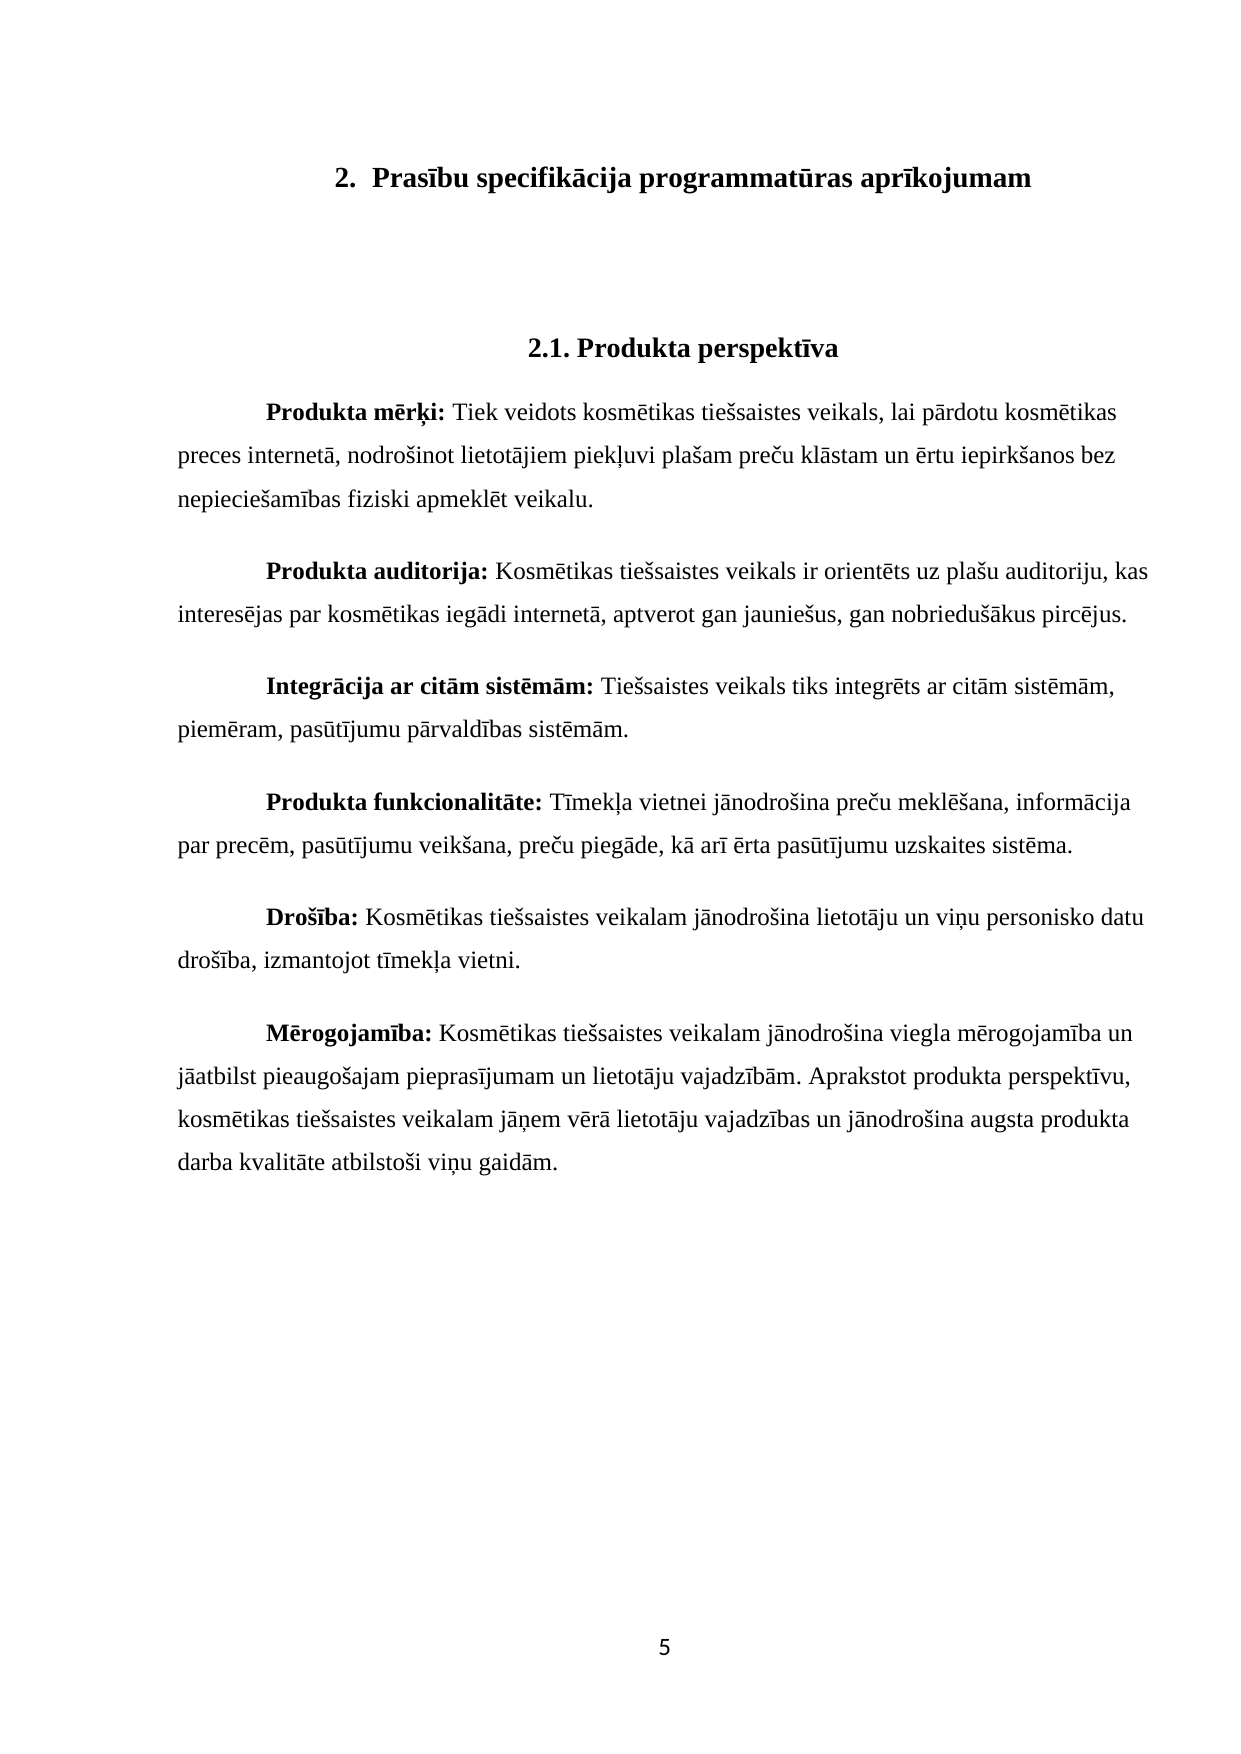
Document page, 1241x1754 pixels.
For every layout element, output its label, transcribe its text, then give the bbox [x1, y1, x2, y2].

subtitle 2.1. Produkta perspektīva [215, 294, 1152, 363]
text Produkta auditorija: Kosmētikas tiešsaistes veikals ir orientēts uz plašu auditoriju, kas interesējas par kosmētikas iegādi internetā, aptverot gan jauniešus, gan nobriedušākus pircējus. [177, 556, 1152, 628]
subtitle Prasību specifikācija programmatūras aprīkojumam [215, 160, 1152, 246]
text Produkta funkcionalitāte: Tīmekļa vietnei jānodrošina preču meklēšana, informācija par precēm, pasūtījumu veikšana, preču piegāde, kā arī ērta pasūtījumu uzskaites sistēma. [177, 787, 1152, 859]
text Integrācija ar citām sistēmām: Tiešsaistes veikals tiks integrēts ar citām sistēmām, piemēram, pasūtījumu pārvaldības sistēmām. [177, 671, 1152, 743]
text Produkta mērķi: Tiek veidots kosmētikas tiešsaistes veikals, lai pārdotu kosmētikas preces internetā, nodrošinot lietotājiem piekļuvi plašam preču klāstam un ērtu iepirkšanos bez nepieciešamības fiziski apmeklēt veikalu. [177, 397, 1152, 512]
text Drošība: Kosmētikas tiešsaistes veikalam jānodrošina lietotāju un viņu personisko datu drošība, izmantojot tīmekļa vietni. [177, 902, 1152, 974]
text Mērogojamība: Kosmētikas tiešsaistes veikalam jānodrošina viegla mērogojamība un jāatbilst pieaugošajam pieprasījumam un lietotāju vajadzībām. Aprakstot produkta perspektīvu, kosmētikas tiešsaistes veikalam jāņem vērā lietotāju vajadzības un jānodrošina augsta produkta darba kvalitāte atbilstoši viņu gaidām. [177, 1018, 1152, 1176]
